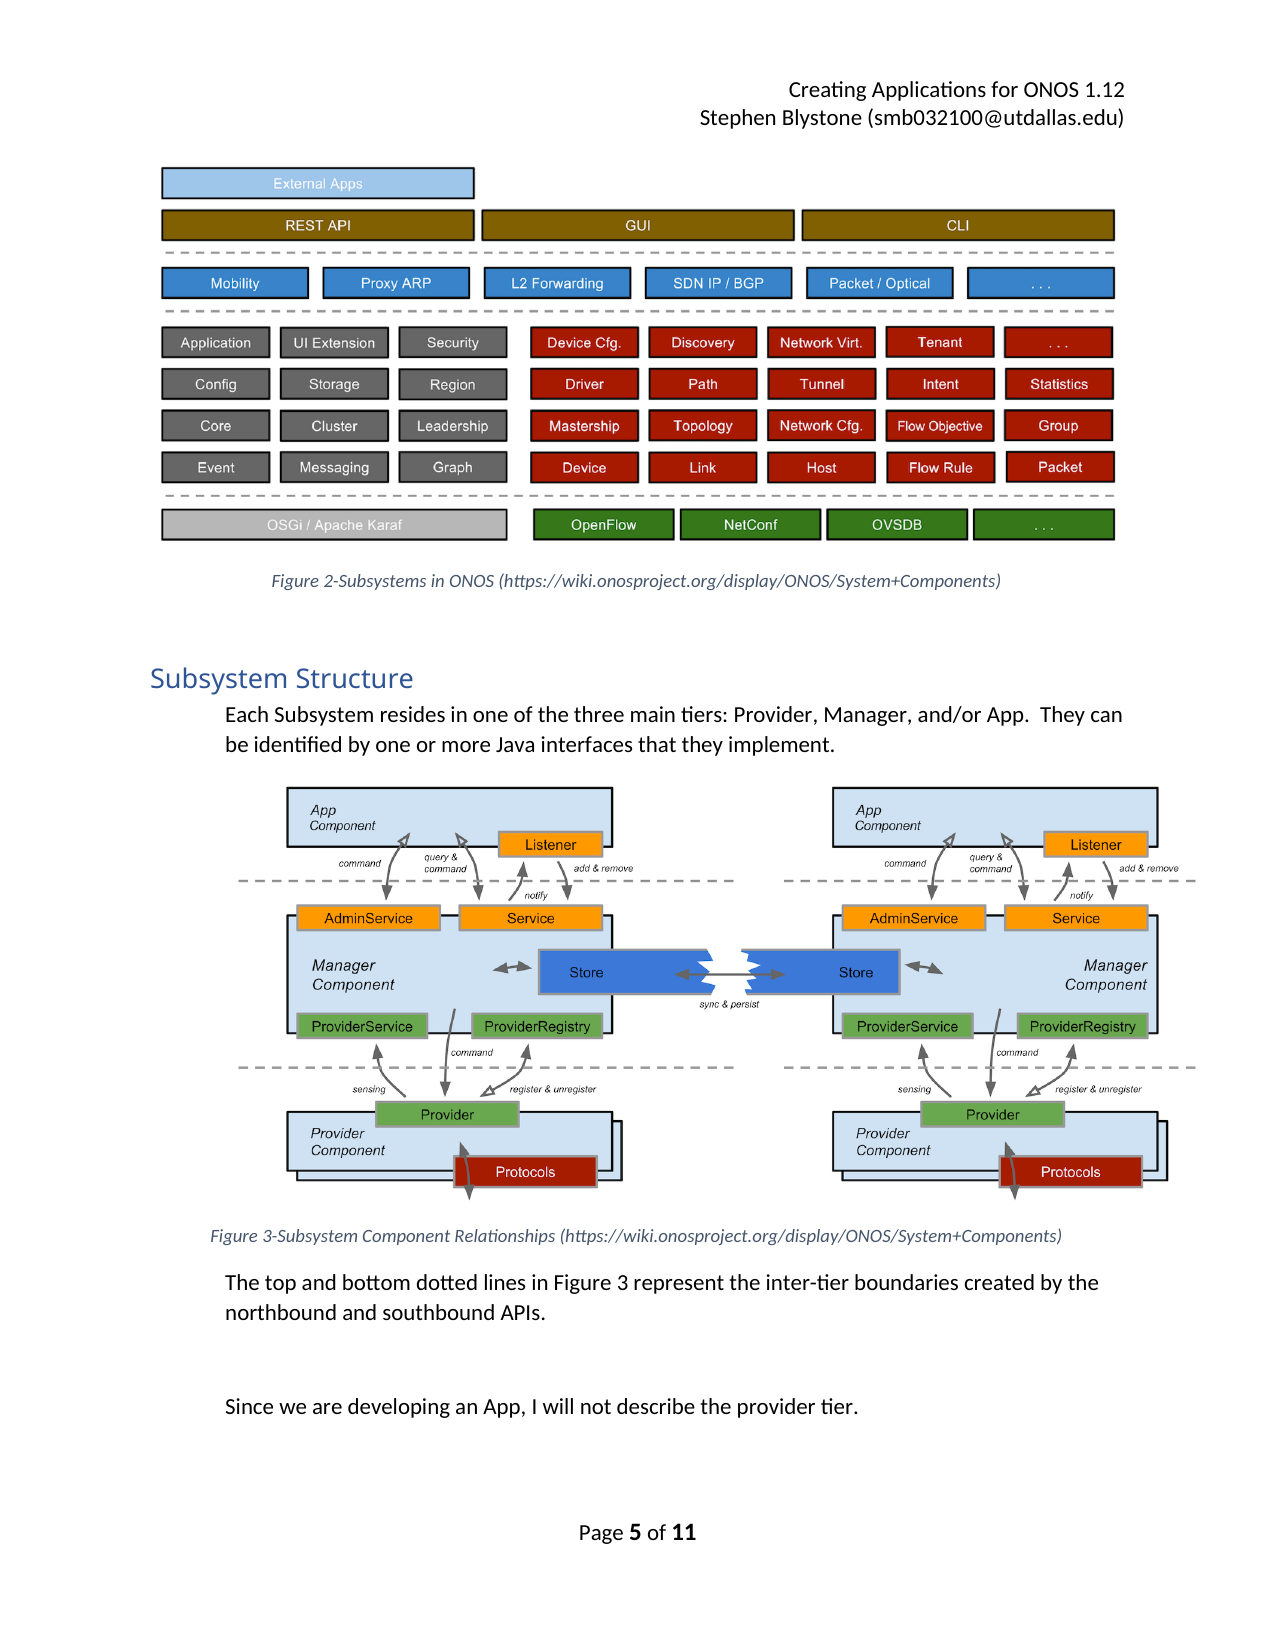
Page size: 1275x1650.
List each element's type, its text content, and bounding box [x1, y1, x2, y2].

text Since we are developing an App, I will not describe the provider tier. [225, 1392, 1125, 1420]
text Each Subsystem resides in one of the three main tiers: Provider, Manager, and/or App. They can be identified by one or more Java interfaces that they implement. [225, 700, 1125, 758]
subtitle Subsystem Structure [150, 660, 1125, 697]
picture [225, 776, 1200, 1206]
text The top and bottom dotted lines in Figure 3 represent the inter-tier boundaries created by the northbound and southbound APIs. [225, 1268, 1125, 1327]
picture [150, 159, 1125, 551]
